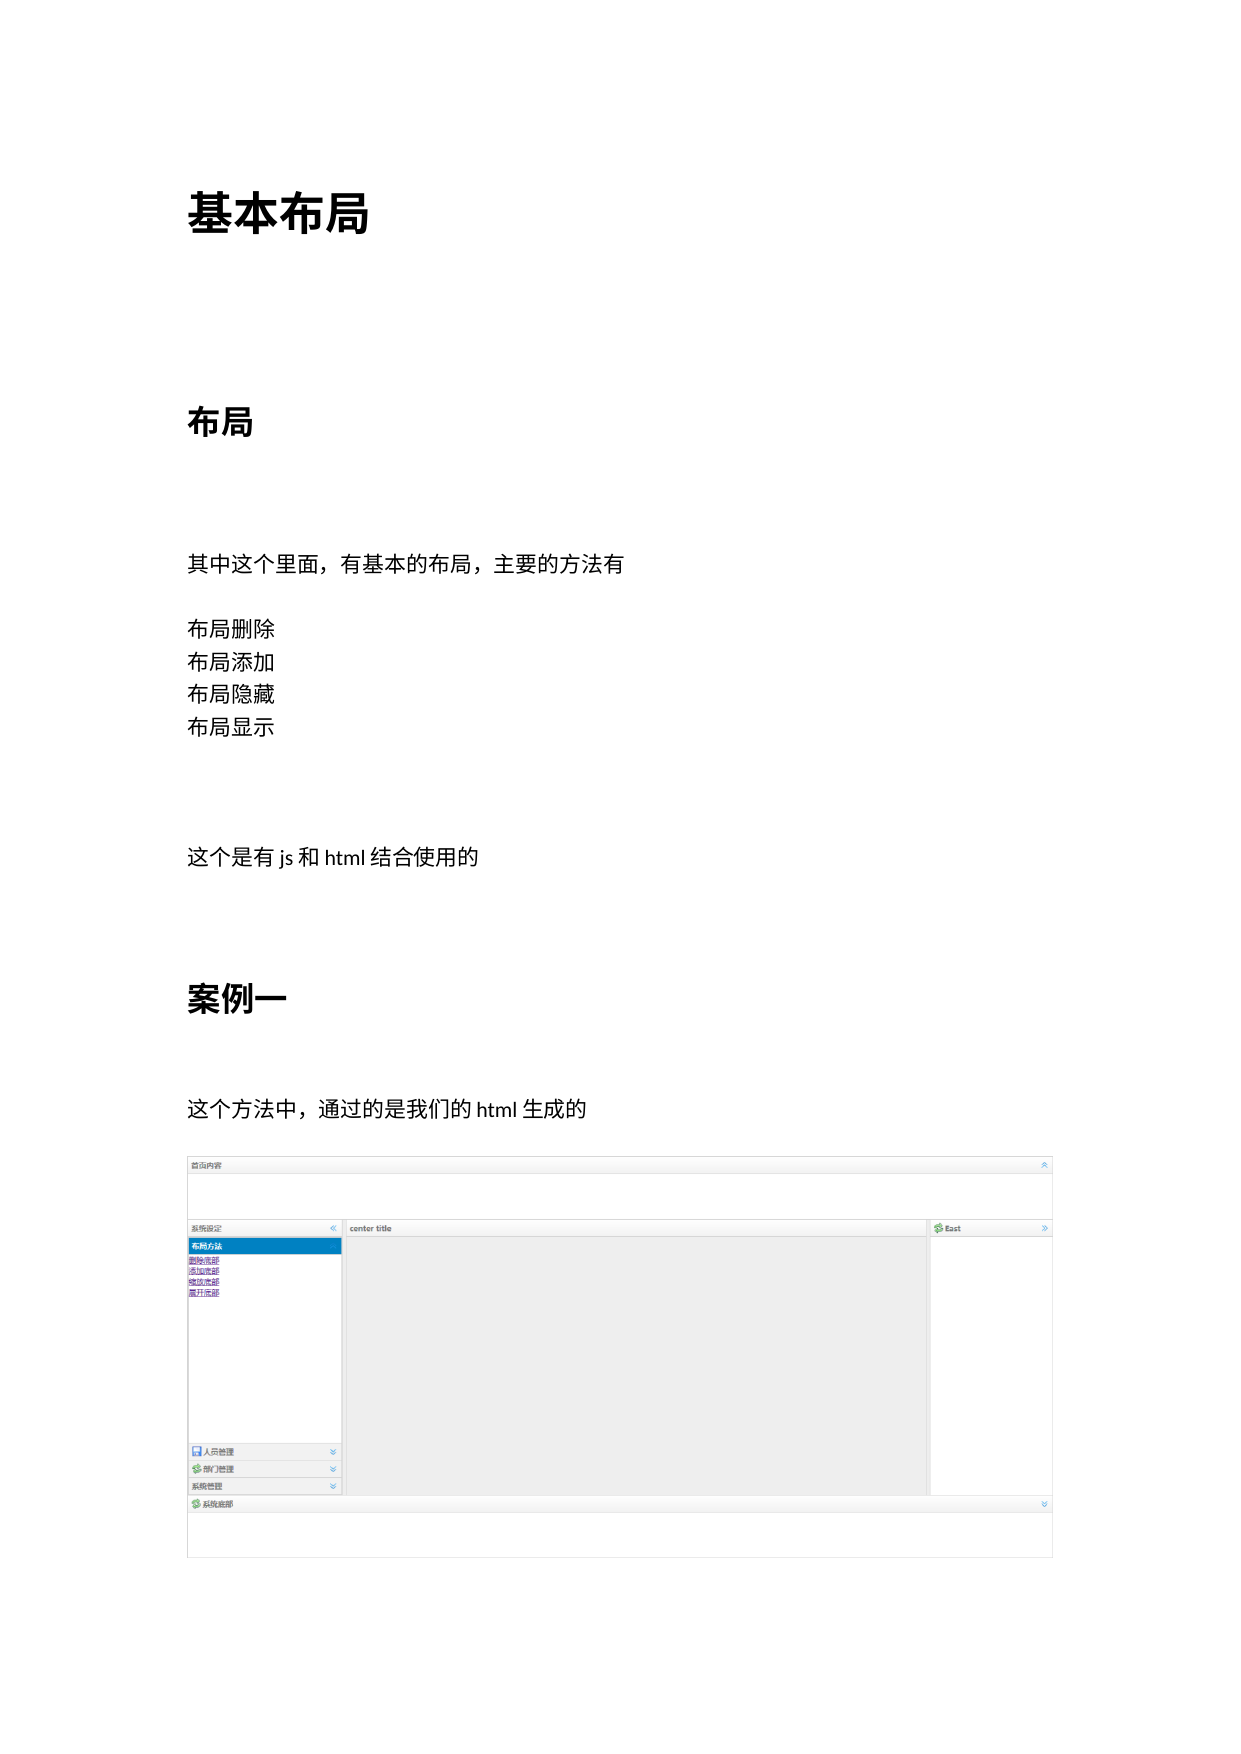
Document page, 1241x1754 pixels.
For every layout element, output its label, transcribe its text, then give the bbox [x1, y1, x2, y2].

picture [187, 1156, 1053, 1558]
text 这个是有js 和html结合使用的 [187, 839, 1053, 872]
subtitle 案例一 [187, 964, 1053, 1029]
text 布局隐藏 [187, 677, 1053, 709]
text 布局显示 [187, 709, 1053, 742]
text 其中这个里面，有基本的布局，主要的方法有 [187, 547, 1053, 579]
subtitle 基本布局 [187, 162, 1053, 259]
subtitle 布局 [187, 387, 1053, 452]
text 布局删除 [187, 612, 1053, 644]
text 这个方法中，通过的是我们的html生成的 [187, 1091, 1053, 1124]
text 布局添加 [187, 644, 1053, 677]
